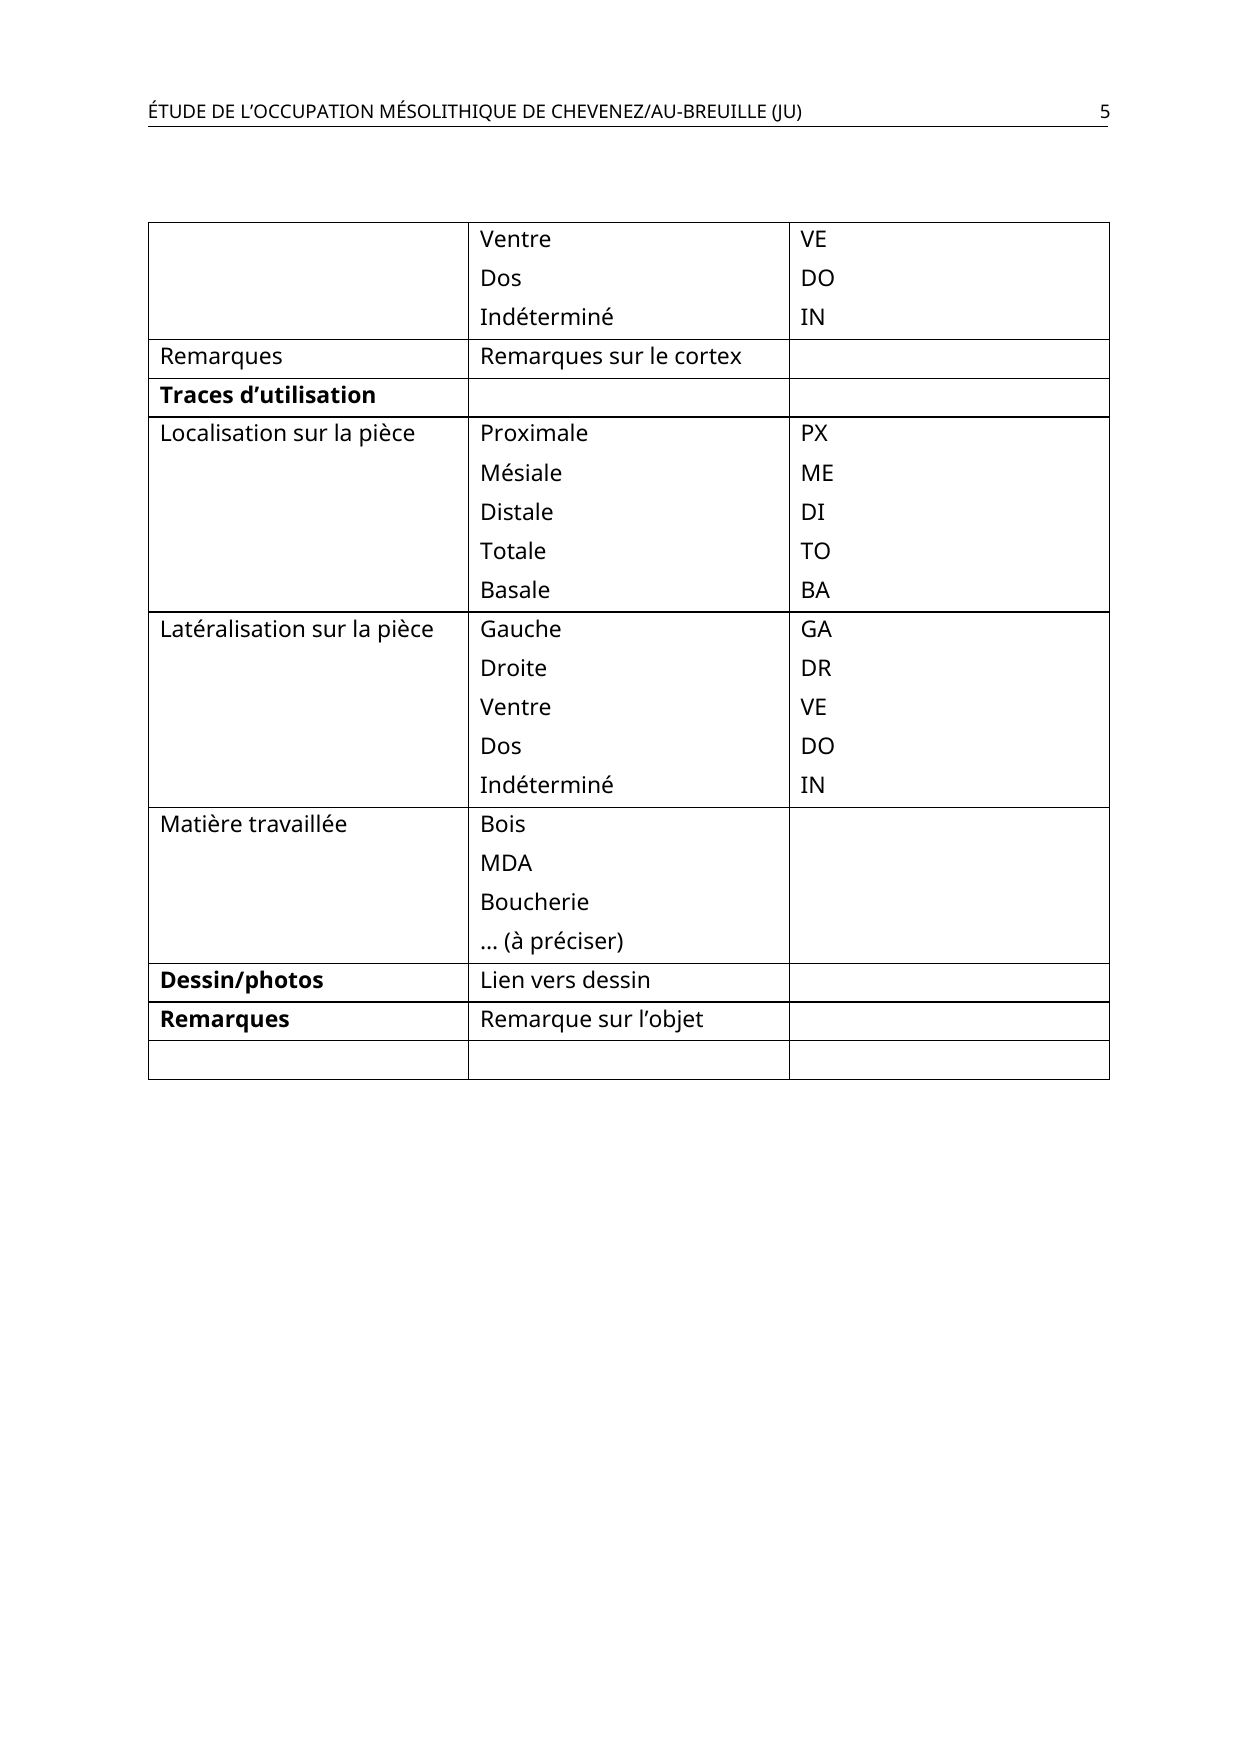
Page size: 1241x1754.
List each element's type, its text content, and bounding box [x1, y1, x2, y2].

table_cell Traces d’utilisation [149, 379, 468, 416]
table_cell [469, 1041, 789, 1079]
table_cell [469, 223, 789, 339]
table_cell [790, 340, 1109, 377]
table_cell GA DR VE DO IN [790, 223, 1109, 339]
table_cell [149, 223, 468, 339]
table_cell [149, 1041, 468, 1079]
table_cell [790, 379, 1109, 416]
table_cell Bois MDA Boucherie … (à préciser) [469, 808, 789, 963]
table_cell Gauche Droite Ventre Dos Indéterminé [469, 613, 789, 807]
table_cell Dessin/photos [149, 964, 468, 1001]
table_cell Proximale Mésiale Distale Totale Basale [469, 418, 789, 611]
table_cell [790, 964, 1109, 1001]
table_cell Remarques [149, 340, 468, 377]
table_cell Remarques [149, 1003, 468, 1040]
table_cell [790, 1003, 1109, 1040]
table_cell Remarque sur l’objet [469, 1003, 789, 1040]
table_cell PX ME DI TO BA [790, 418, 1109, 611]
table_cell Remarques sur le cortex [469, 340, 789, 377]
table_cell Localisation sur la pièce [149, 418, 468, 611]
table_cell [790, 1041, 1109, 1079]
table_cell Matière travaillée [149, 808, 468, 963]
table_cell Latéralisation sur la pièce [149, 613, 468, 807]
table_cell Lien vers dessin [469, 964, 789, 1001]
table_cell [790, 808, 1109, 963]
table_cell GA DR VE DO IN [790, 613, 1109, 807]
table_cell [469, 379, 789, 416]
